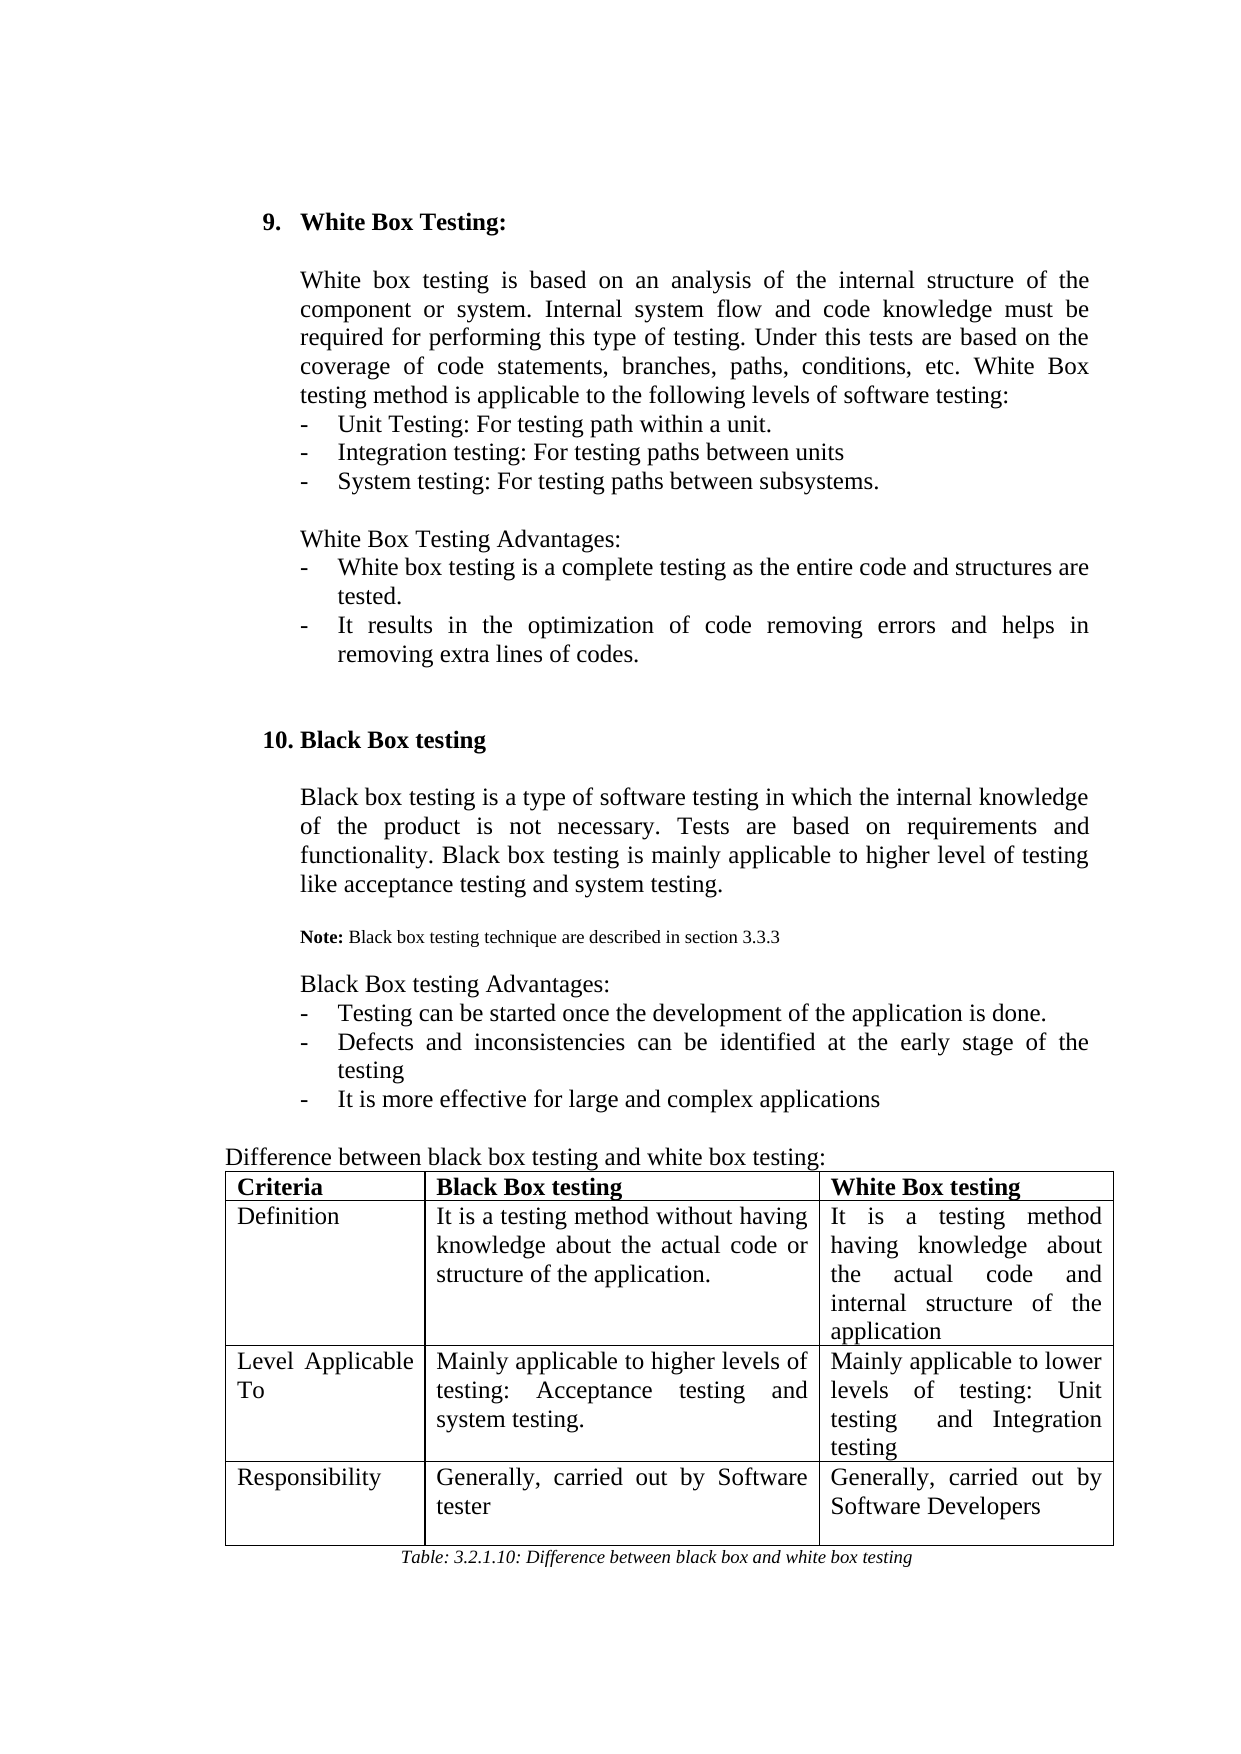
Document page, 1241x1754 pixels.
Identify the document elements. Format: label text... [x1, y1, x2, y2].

list Testing can be started once the development of the application is done. [300, 998, 1090, 1027]
table_header Black Box testing [426, 1172, 819, 1200]
list System testing: For testing paths between subsystems. [300, 466, 1090, 495]
table_cell Generally, carried out by Software Developers [820, 1462, 1113, 1544]
list White box testing is a complete testing as the entire code and structures are tested. [300, 552, 1090, 610]
list White Box Testing: [262, 207, 1090, 236]
text Difference between black box testing and white box testing: [225, 1142, 1090, 1171]
list It results in the optimization of code removing errors and helps in removing extra lines of codes. [300, 610, 1090, 667]
list Unit Testing: For testing path within a unit. [300, 409, 1090, 437]
table_cell Definition [226, 1201, 424, 1345]
table_cell It is a testing method having knowledge about the actual code and internal structure of the application [820, 1201, 1113, 1345]
table_cell Mainly applicable to lower levels of testing: Unit testing and Integration testing [820, 1346, 1113, 1461]
list Defects and inconsistencies can be identified at the early stage of the testing [300, 1027, 1090, 1084]
text Black Box testing Advantages: [225, 969, 1090, 998]
table_cell Responsibility [226, 1462, 424, 1544]
text White Box Testing Advantages: [225, 524, 1090, 552]
text Black box testing is a type of software testing in which the internal knowledge of the product is not necessary. Tests are based on requirements and functionality. Black box testing is mainly applicable to higher level of testing like acceptance testing and system testing. [300, 782, 1090, 897]
list Integration testing: For testing paths between units [300, 437, 1090, 466]
table_cell Generally, carried out by Software tester [426, 1462, 819, 1544]
table_header White Box testing [820, 1172, 1113, 1200]
text Table: 3.2.1.10: Difference between black box and white box testing [225, 1546, 1090, 1567]
text Note: Black box testing technique are described in section 3.3.3 [225, 926, 1090, 948]
table_cell Level Applicable To [226, 1346, 424, 1461]
table_header Criteria [226, 1172, 424, 1200]
list It is more effective for large and complex applications [300, 1084, 1090, 1113]
table_cell It is a testing method without having knowledge about the actual code or structure of the application. [426, 1201, 819, 1345]
table_cell Mainly applicable to higher levels of testing: Acceptance testing and system testing. [426, 1346, 819, 1461]
text White box testing is based on an analysis of the internal structure of the component or system. Internal system flow and code knowledge must be required for performing this type of testing. Under this tests are based on the coverage of code statements, branches, paths, conditions, etc. White Box testing method is applicable to the following levels of software testing: [300, 265, 1090, 409]
list Black Box testing [262, 725, 1090, 754]
